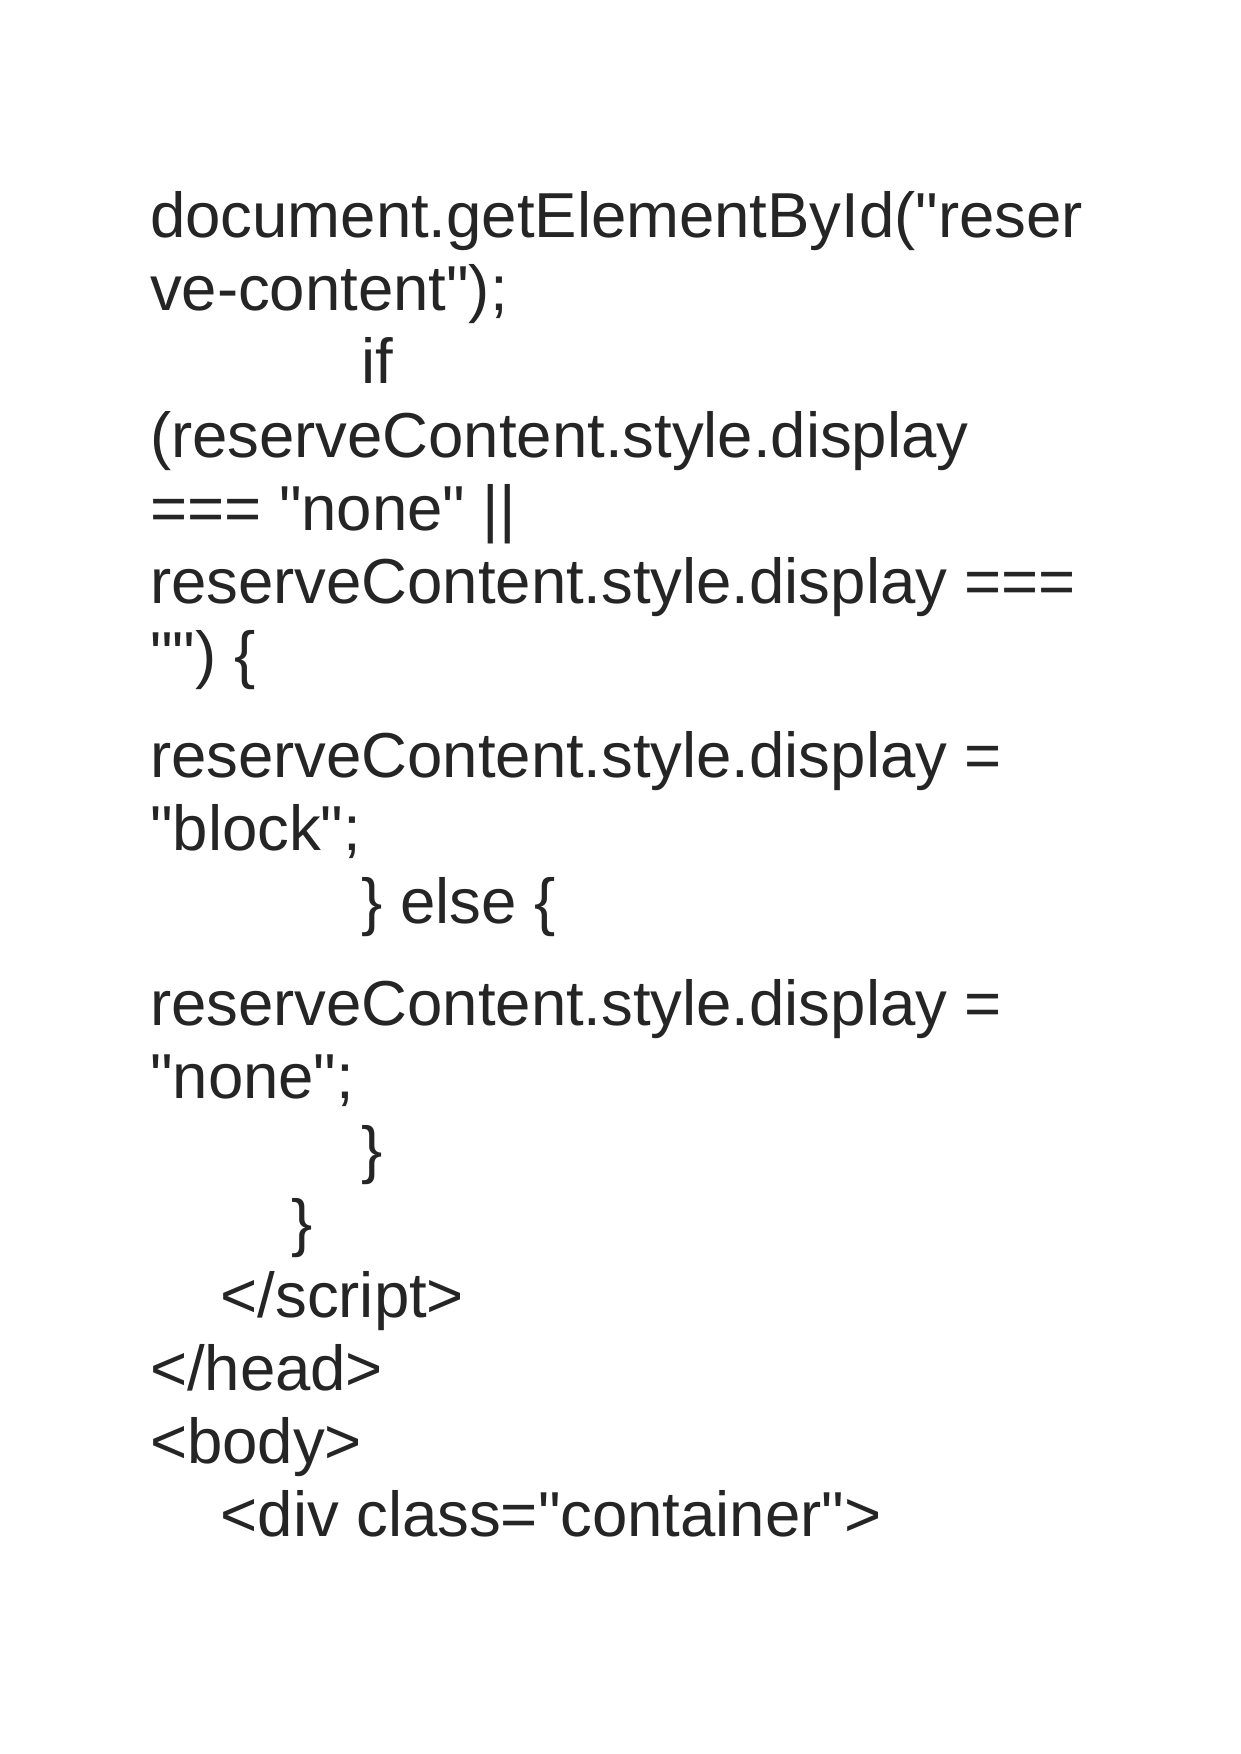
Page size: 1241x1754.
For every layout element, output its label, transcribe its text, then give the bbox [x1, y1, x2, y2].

text } else { [150, 876, 1090, 949]
text } [150, 1130, 1090, 1203]
text <div class="container"> [150, 1495, 1090, 1568]
text </script> [150, 1276, 1090, 1349]
text document.getElementById("reserve-content"); [150, 184, 1090, 330]
text reserveContent.style.display = "none"; [150, 949, 1090, 1130]
text </head> [150, 1349, 1090, 1422]
text <body> [150, 1422, 1090, 1495]
text if (reserveContent.style.display === "none" || reserveContent.style.display === "") { [150, 330, 1090, 696]
text } [150, 1203, 1090, 1276]
text reserveContent.style.display = "block"; [150, 696, 1090, 876]
